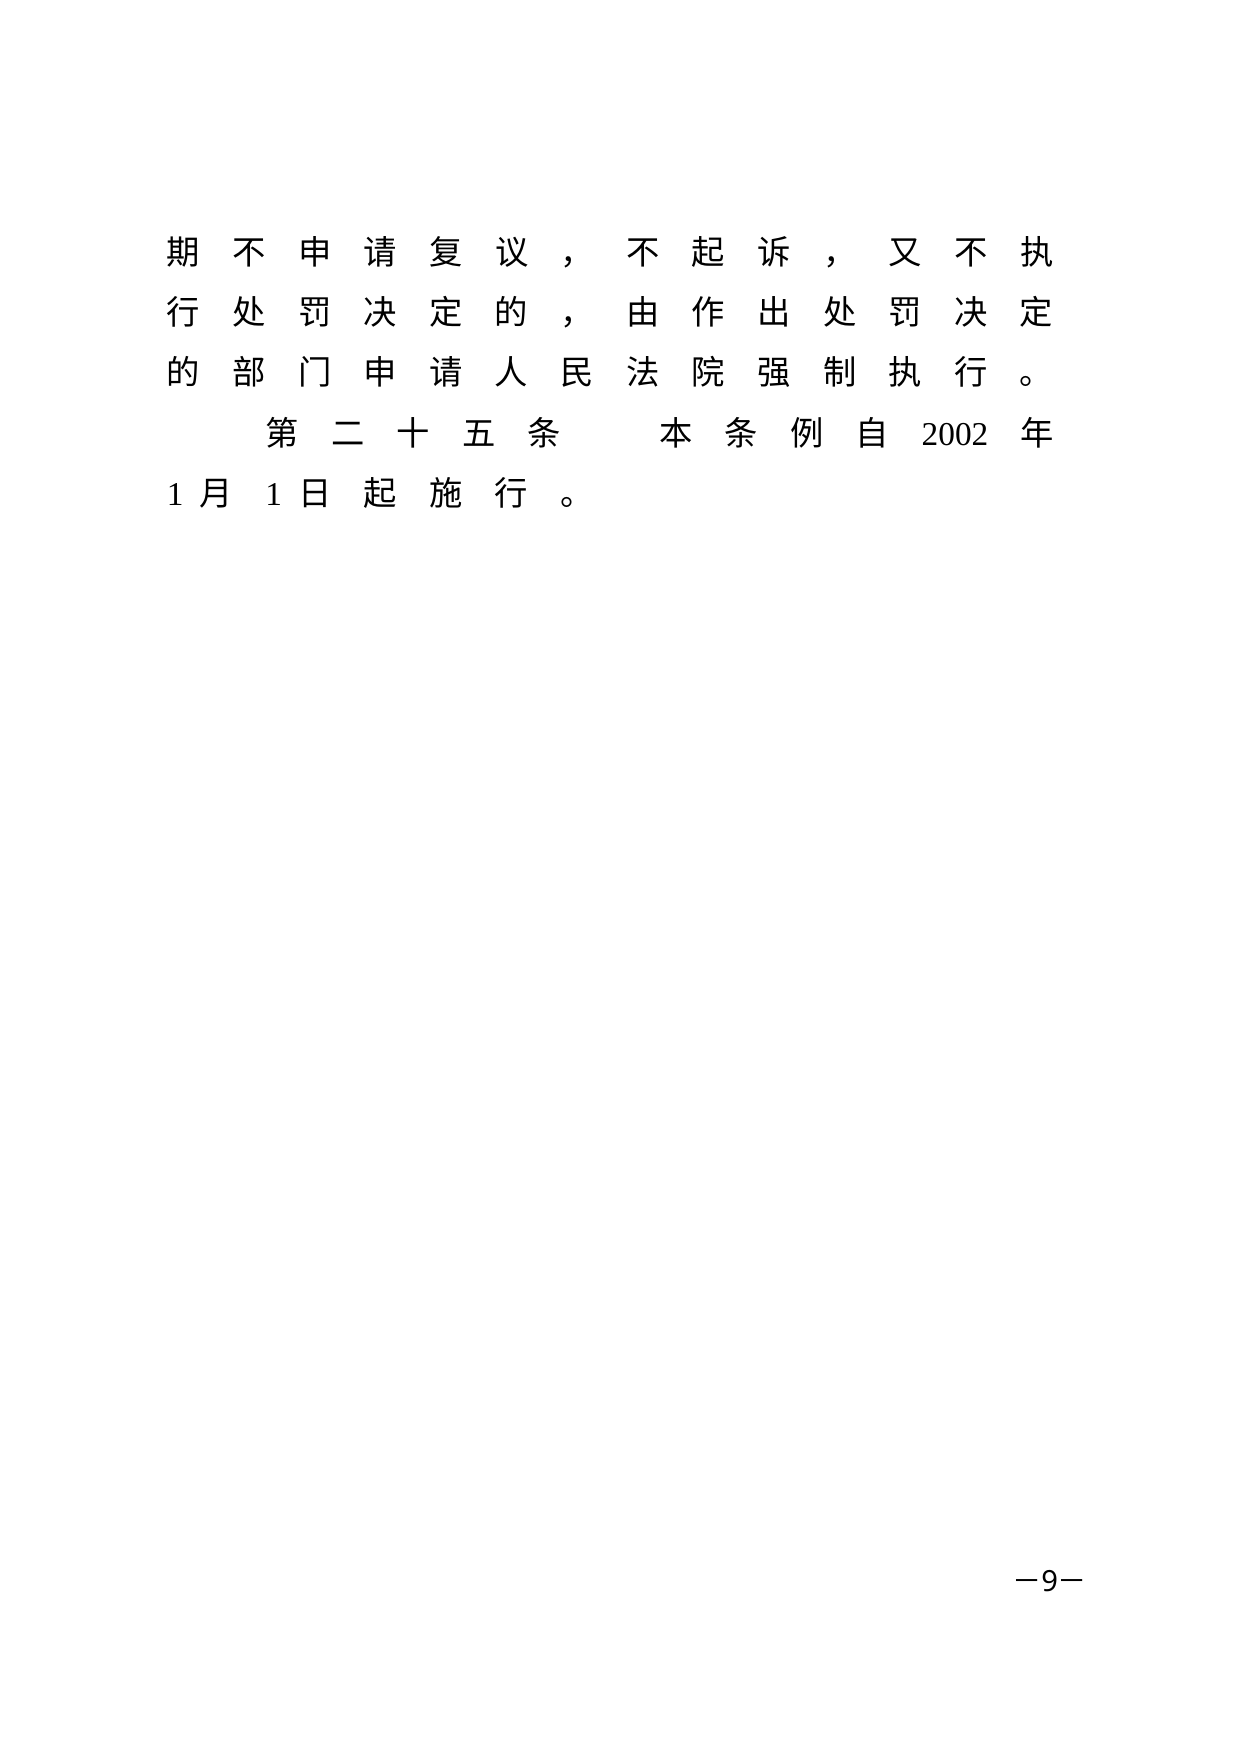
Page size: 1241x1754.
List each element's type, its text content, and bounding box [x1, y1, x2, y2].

text 第二十四条 当事人对行政处罚不服的，可依法申请行政复议或者提起行政诉讼。当事人逾期不申请复议，不起诉，又不执行处罚决定的，由作出处罚决定的部门申请人民法院强制执行。 [167, 219, 1085, 400]
text 第二十五条 本条例自2002年1月1日起施行。 [167, 400, 1085, 521]
